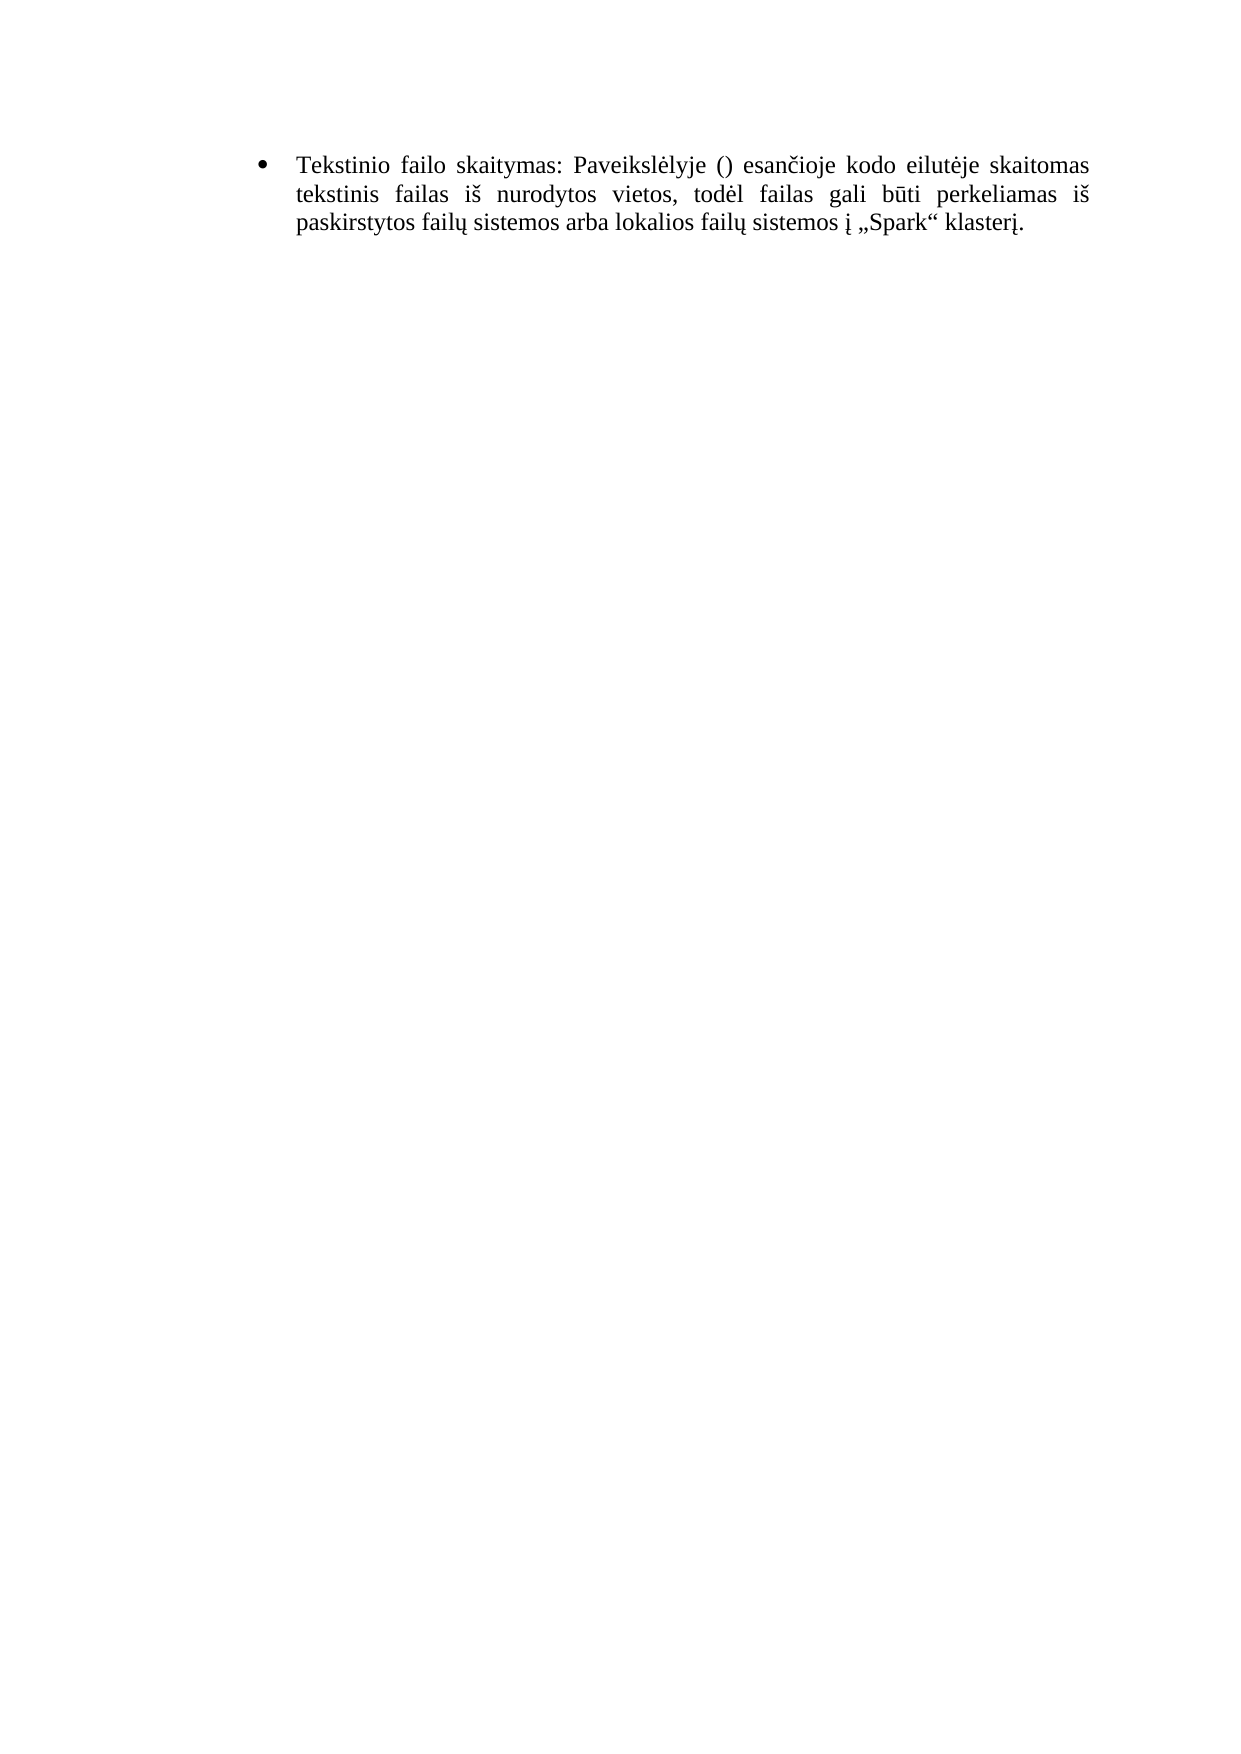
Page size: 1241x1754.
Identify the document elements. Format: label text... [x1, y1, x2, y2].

list Tekstinio failo skaitymas: Paveikslėlyje () esančioje kodo eilutėje skaitomas tekstinis failas iš nurodytos vietos, todėl failas gali būti perkeliamas iš paskirstytos failų sistemos arba lokalios failų sistemos į „Spark“ klasterį. [258, 150, 1090, 236]
